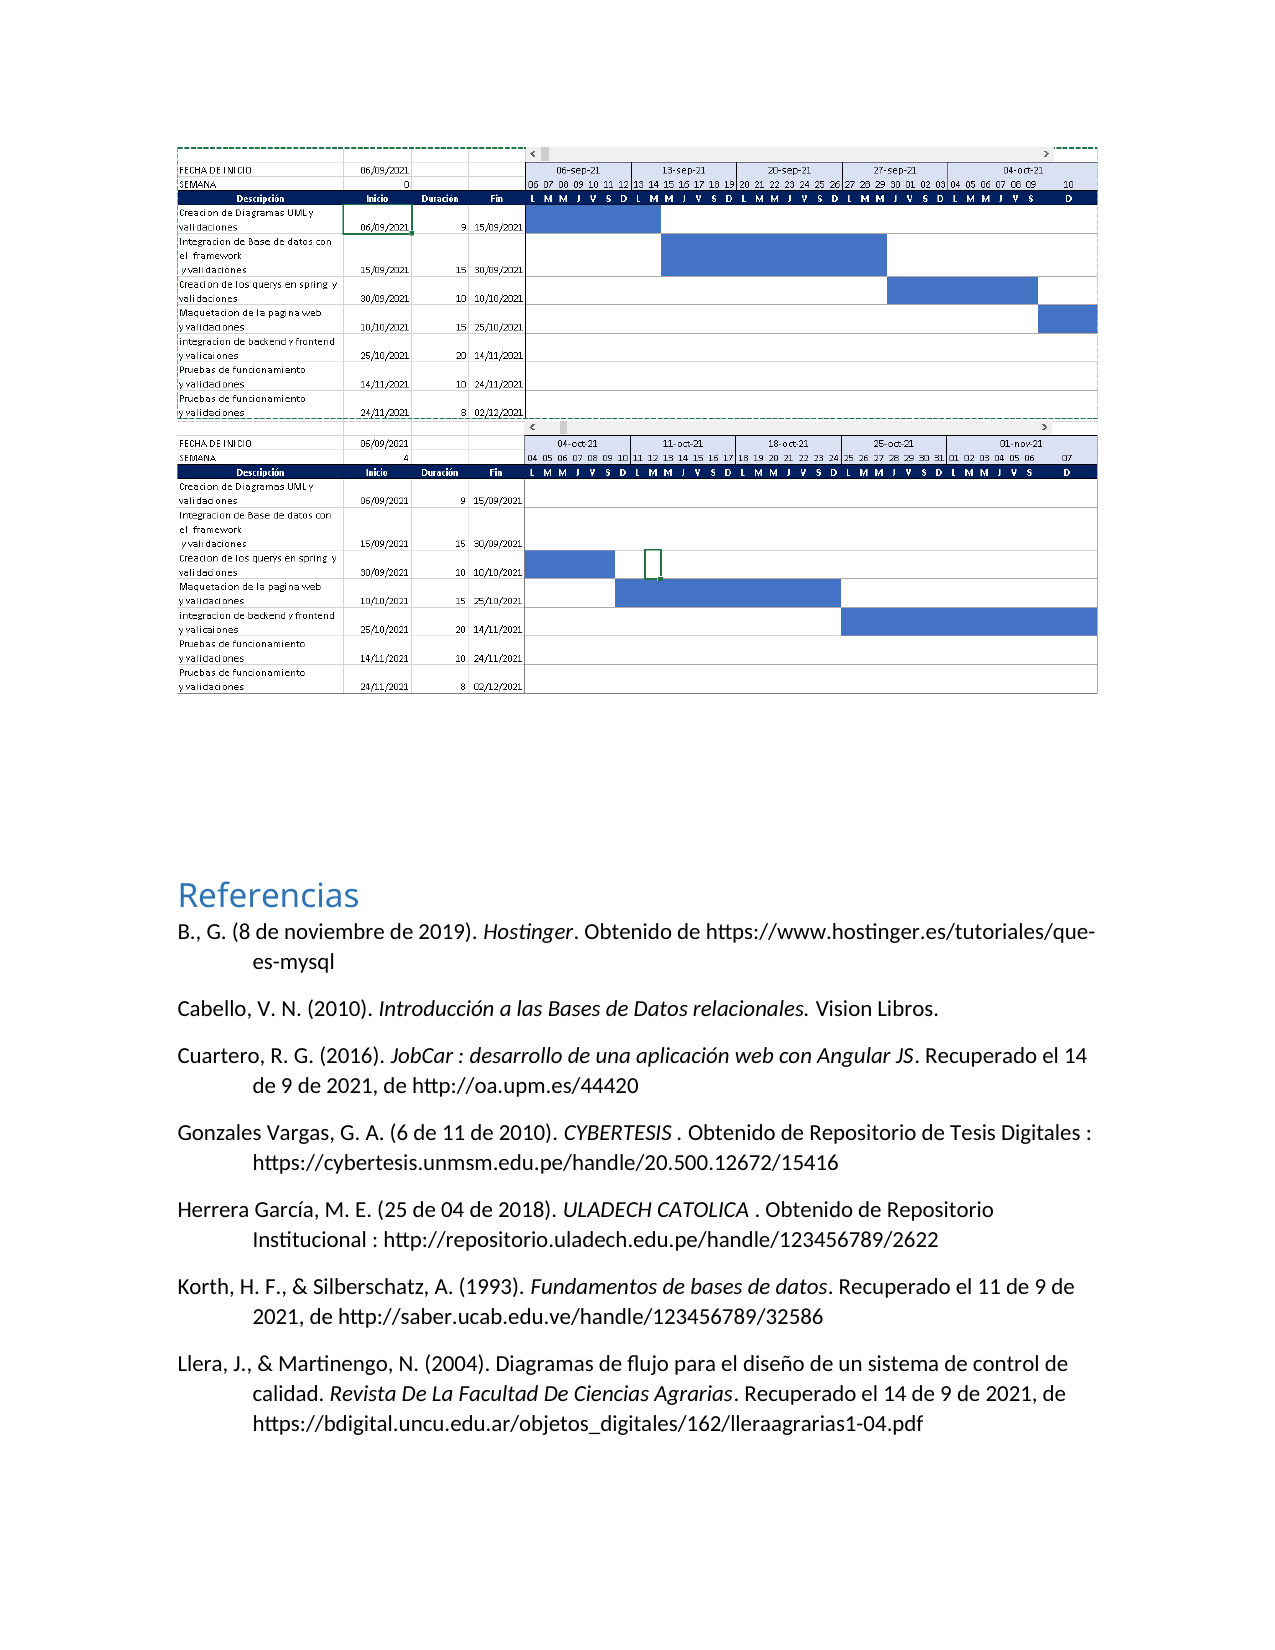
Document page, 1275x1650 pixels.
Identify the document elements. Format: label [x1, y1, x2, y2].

picture [177, 147, 1098, 694]
